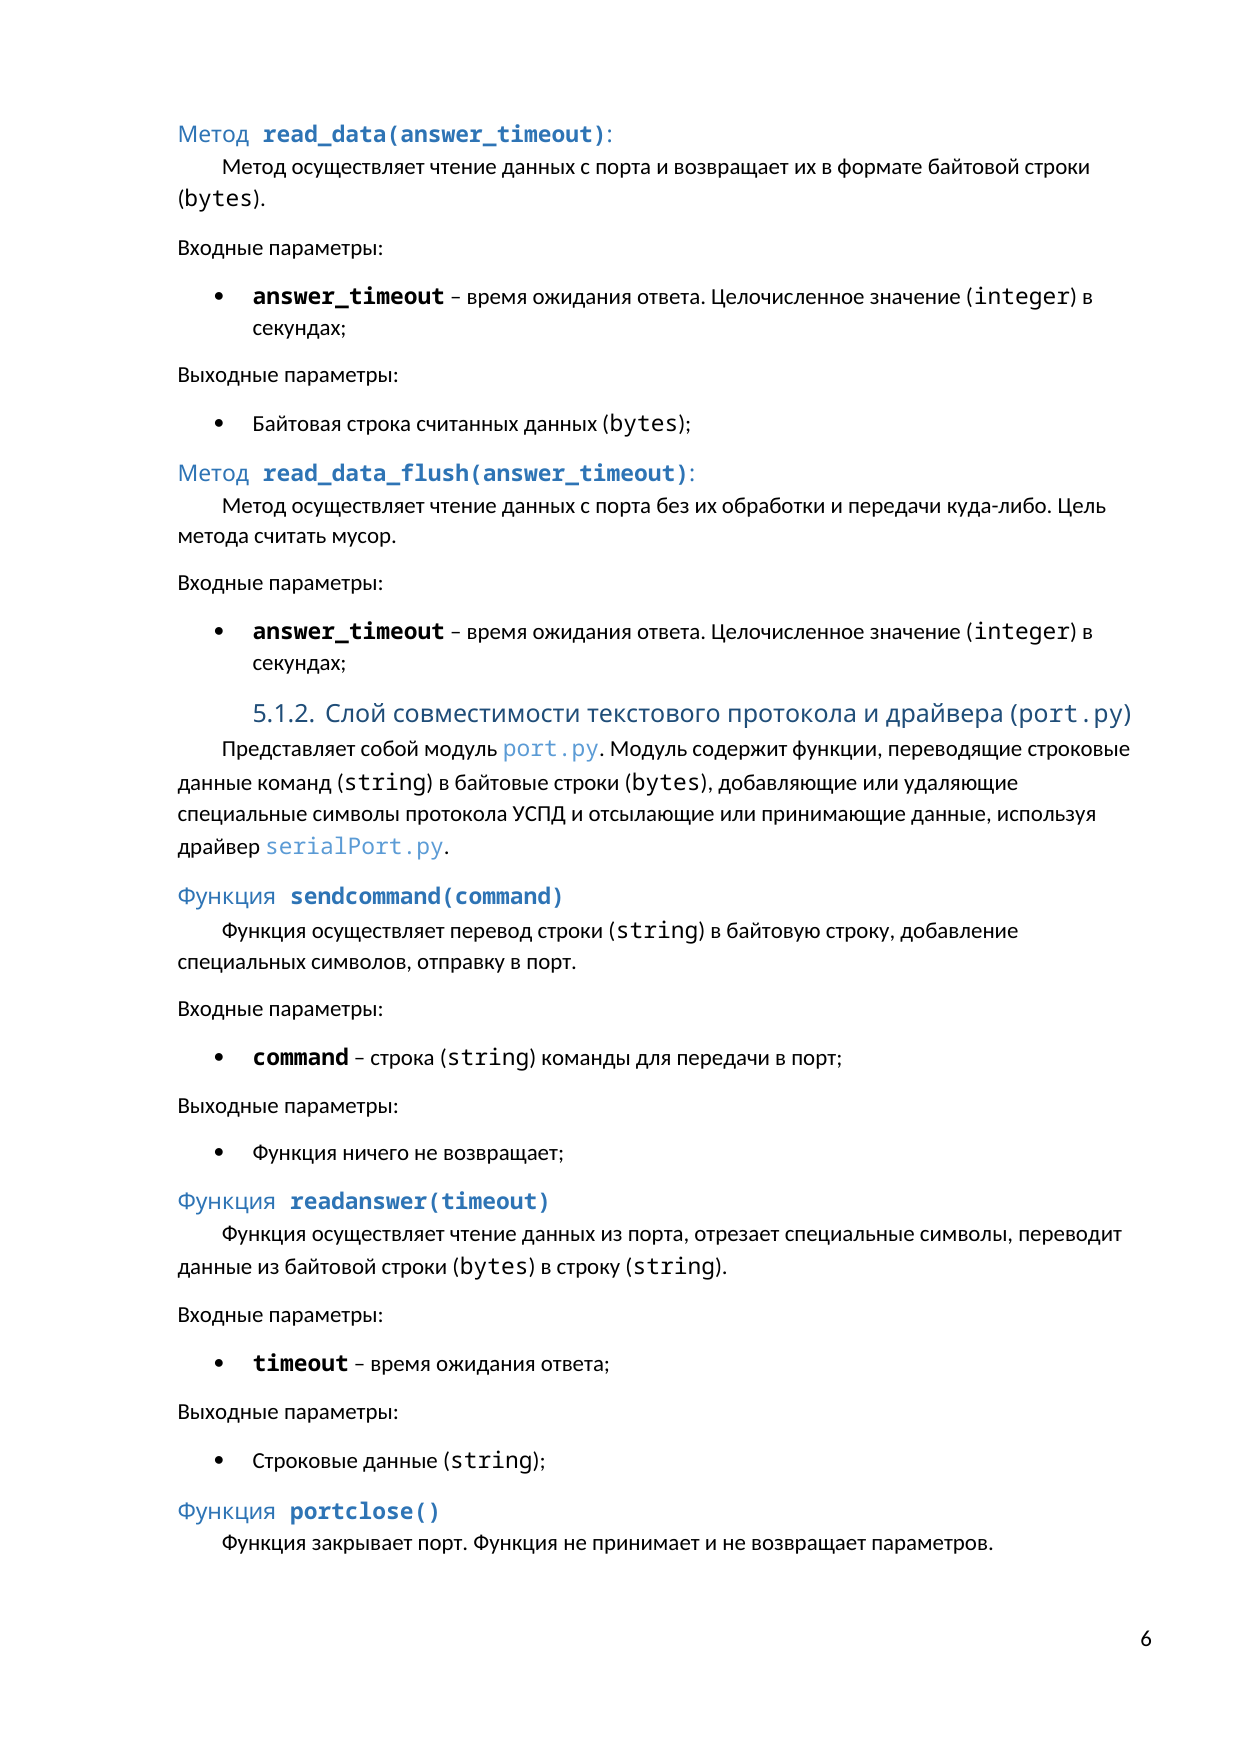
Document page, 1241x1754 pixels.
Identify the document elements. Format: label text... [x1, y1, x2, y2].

subtitle Метод read_data_flush(answer_timeout): [177, 457, 1152, 488]
list command – строка (string) команды для передачи в порт; [215, 1041, 1152, 1072]
list Байтовая строка считанных данных (bytes); [215, 407, 1152, 438]
subtitle Функция portclose() [177, 1494, 1152, 1526]
text Входные параметры: [177, 994, 1152, 1022]
text Метод осуществляет чтение данных с порта и возвращает их в формате байтовой строки (bytes). [177, 152, 1152, 214]
subtitle Функция readanswer(timeout) [177, 1185, 1152, 1217]
text Входные параметры: [177, 1300, 1152, 1328]
text Выходные параметры: [177, 1092, 1152, 1119]
subtitle Слой совместимости текстового протокола и драйвера (port.py) [252, 695, 1152, 729]
list answer_timeout – время ожидания ответа. Целочисленное значение (integer) в секундах; [215, 280, 1152, 341]
text Представляет собой модуль port.py. Модуль содержит функции, переводящие строковые данные команд (string) в байтовые строки (bytes), добавляющие или удаляющие специальные символы протокола УСПД и отсылающие или принимающие данные, используя драйвер serialPort.py. [177, 732, 1152, 861]
text Выходные параметры: [177, 360, 1152, 388]
subtitle Метод read_data(answer_timeout): [177, 118, 1152, 149]
text Выходные параметры: [177, 1397, 1152, 1425]
text Входные параметры: [177, 233, 1152, 261]
list Строковые данные (string); [215, 1444, 1152, 1475]
text Функция закрывает порт. Функция не принимает и не возвращает параметров. [177, 1528, 1152, 1556]
list Функция ничего не возвращает; [215, 1138, 1152, 1166]
text Функция осуществляет перевод строки (string) в байтовую строку, добавление специальных символов, отправку в порт. [177, 914, 1152, 975]
text Входные параметры: [177, 568, 1152, 596]
text Функция осуществляет чтение данных из порта, отрезает специальные символы, переводит данные из байтовой строки (bytes) в строку (string). [177, 1219, 1152, 1281]
subtitle Функция sendcommand(command) [177, 880, 1152, 911]
list timeout – время ожидания ответа; [215, 1347, 1152, 1378]
text Метод осуществляет чтение данных с порта без их обработки и передачи куда-либо. Цель метода считать мусор. [177, 491, 1152, 549]
list answer_timeout – время ожидания ответа. Целочисленное значение (integer) в секундах; [215, 615, 1152, 676]
